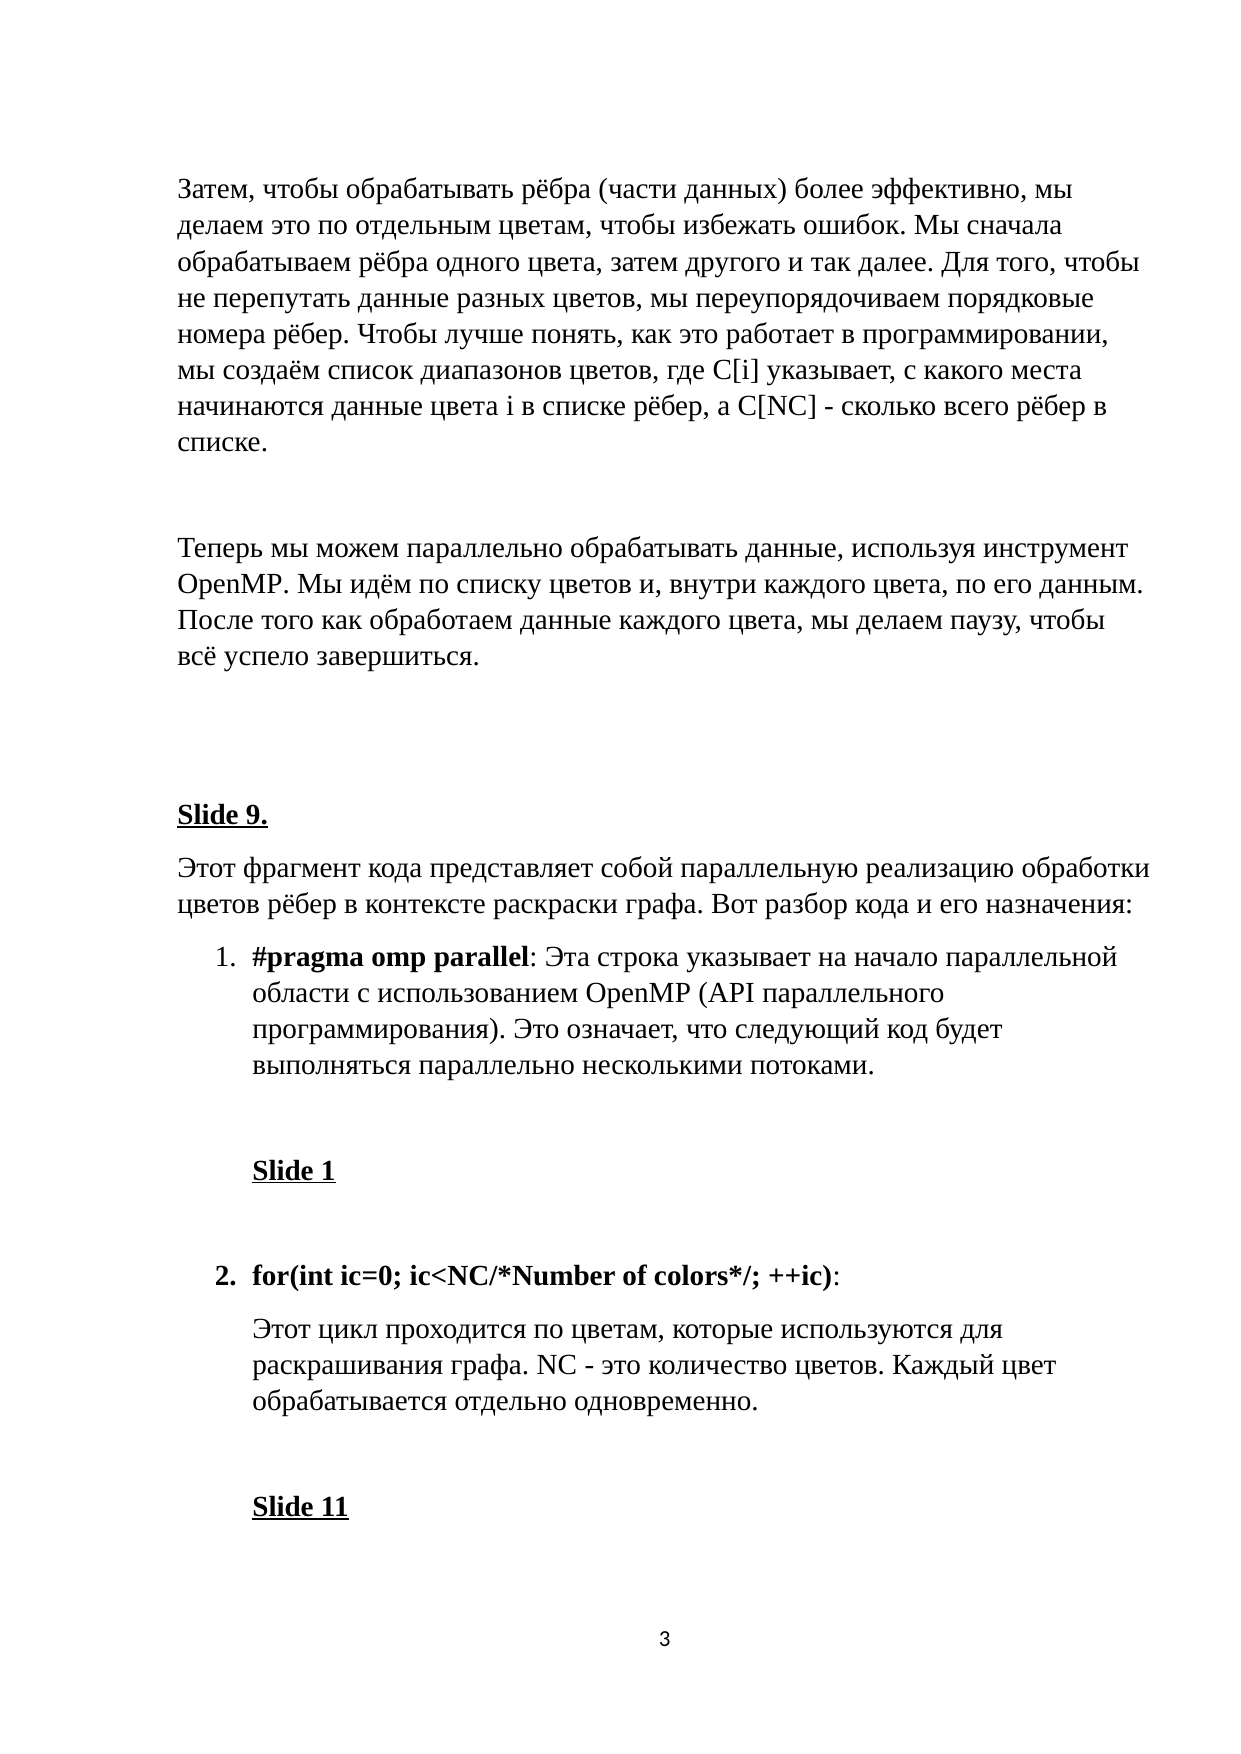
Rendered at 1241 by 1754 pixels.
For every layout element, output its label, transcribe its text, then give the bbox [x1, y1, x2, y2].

list for(int ic=0; ic<NC/*Number of colors*/; ++ic): [214, 1258, 1152, 1292]
text Slide 9. [177, 797, 1152, 830]
list #pragma omp parallel: Эта строка указывает на начало параллельной области с использованием OpenMP (API параллельного программирования). Это означает, что следующий код будет выполняться параллельно несколькими потоками. [214, 939, 1152, 1081]
text Затем, чтобы обрабатывать рёбра (части данных) более эффективно, мы делаем это по отдельным цветам, чтобы избежать ошибок. Мы сначала обрабатываем рёбра одного цвета, затем другого и так далее. Для того, чтобы не перепутать данные разных цветов, мы переупорядочиваем порядковые номера рёбер. Чтобы лучше понять, как это работает в программировании, мы создаём список диапазонов цветов, где C[i] указывает, с какого места начинаются данные цвета i в списке рёбер, а C[NC] - сколько всего рёбер в списке. [177, 171, 1152, 458]
text Теперь мы можем параллельно обрабатывать данные, используя инструмент OpenMP. Мы идём по списку цветов и, внутри каждого цвета, по его данным. После того как обработаем данные каждого цвета, мы делаем паузу, чтобы всё успело завершиться. [177, 530, 1152, 672]
text Этот цикл проходится по цветам, которые используются для раскрашивания графа. NC - это количество цветов. Каждый цвет обрабатывается отдельно одновременно. [252, 1311, 1152, 1417]
list Slide 1 [252, 1153, 1152, 1186]
text Этот фрагмент кода представляет собой параллельную реализацию обработки цветов рёбер в контексте раскраски графа. Вот разбор кода и его назначения: [177, 850, 1152, 919]
list Slide 11 [252, 1489, 1152, 1523]
